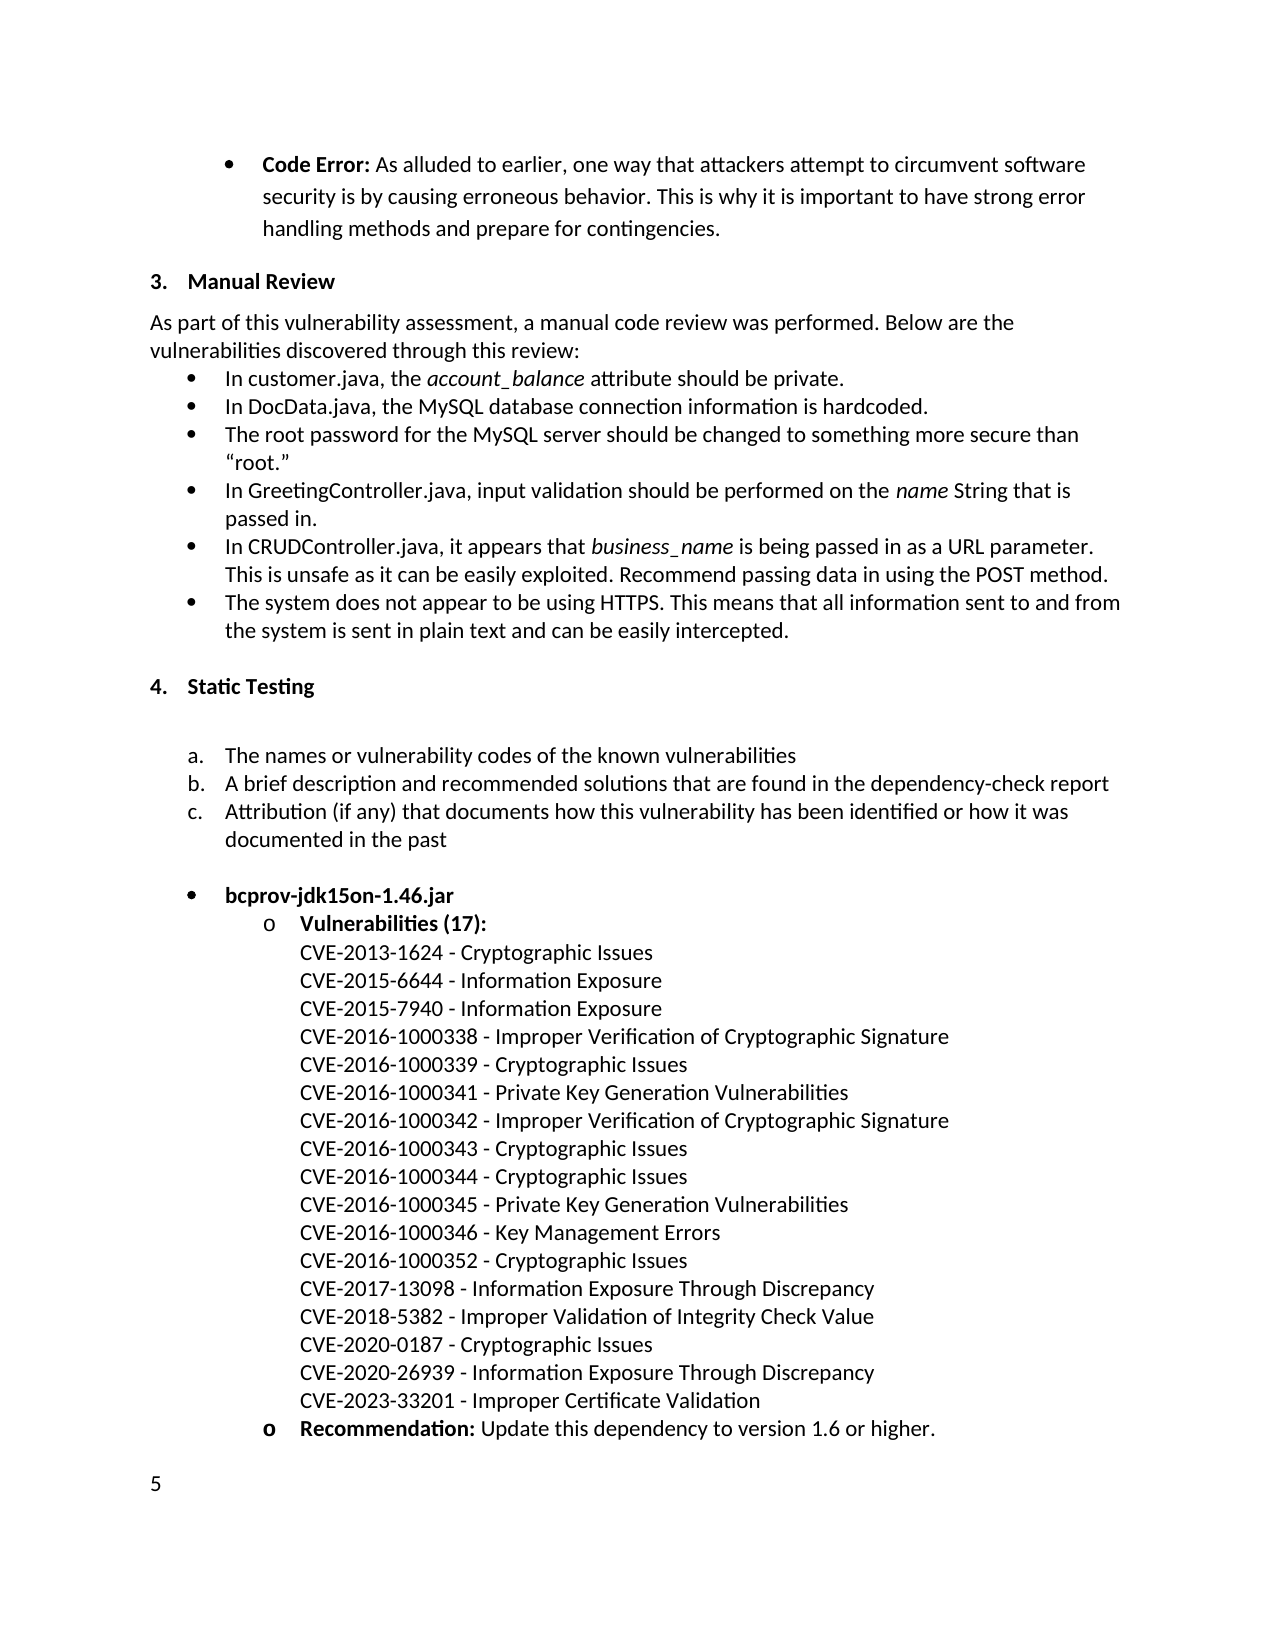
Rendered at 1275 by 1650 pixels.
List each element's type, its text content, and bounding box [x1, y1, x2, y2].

list The root password for the MySQL server should be changed to something more secure than “root.” [187, 420, 1125, 476]
subtitle Manual Review [150, 267, 1125, 295]
list In customer.java, the account_balance attribute should be private. [187, 364, 1125, 392]
list In GreetingController.java, input validation should be performed on the name String that is passed in. [187, 476, 1125, 532]
list In DocData.java, the MySQL database connection information is hardcoded. [187, 392, 1125, 420]
subtitle Static Testing [150, 672, 1125, 700]
list In CRUDController.java, it appears that business_name is being passed in as a URL parameter. This is unsafe as it can be easily exploited. Recommend passing data in using the POST method. [187, 532, 1125, 588]
list Vulnerabilities (17): CVE-2013-1624 - Cryptographic Issues CVE-2015-6644 - Information Exposure CVE-2015-7940 - Information Exposure CVE-2016-1000338 - Improper Verification of Cryptographic Signature CVE-2016-1000339 - Cryptographic Issues CVE-2016-1000341 - Private Key Generation Vulnerabilities CVE-2016-1000342 - Improper Verification of Cryptographic Signature CVE-2016-1000343 - Cryptographic Issues CVE-2016-1000344 - Cryptographic Issues CVE-2016-1000345 - Private Key Generation Vulnerabilities CVE-2016-1000346 - Key Management Errors CVE-2016-1000352 - Cryptographic Issues CVE-2017-13098 - Information Exposure Through Discrepancy CVE-2018-5382 - Improper Validation of Integrity Check Value CVE-2020-0187 - Cryptographic Issues CVE-2020-26939 - Information Exposure Through Discrepancy CVE-2023-33201 - Improper Certificate Validation [262, 909, 1125, 1414]
list The names or vulnerability codes of the known vulnerabilities [187, 741, 1125, 769]
list The system does not appear to be using HTTPS. This means that all information sent to and from the system is sent in plain text and can be easily intercepted. [187, 588, 1125, 644]
list Recommendation: Update this dependency to version 1.6 or higher. [262, 1414, 1125, 1443]
list bcprov-jdk15on-1.46.jar [187, 881, 1125, 909]
list A brief description and recommended solutions that are found in the dependency-check report [187, 769, 1125, 797]
list Attribution (if any) that documents how this vulnerability has been identified or how it was documented in the past [187, 797, 1125, 853]
list Code Error: As alluded to earlier, one way that attackers attempt to circumvent software security is by causing erroneous behavior. This is why it is important to have strong error handling methods and prepare for contingencies. [225, 150, 1125, 242]
text As part of this vulnerability assessment, a manual code review was performed. Below are the vulnerabilities discovered through this review: [150, 308, 1125, 364]
